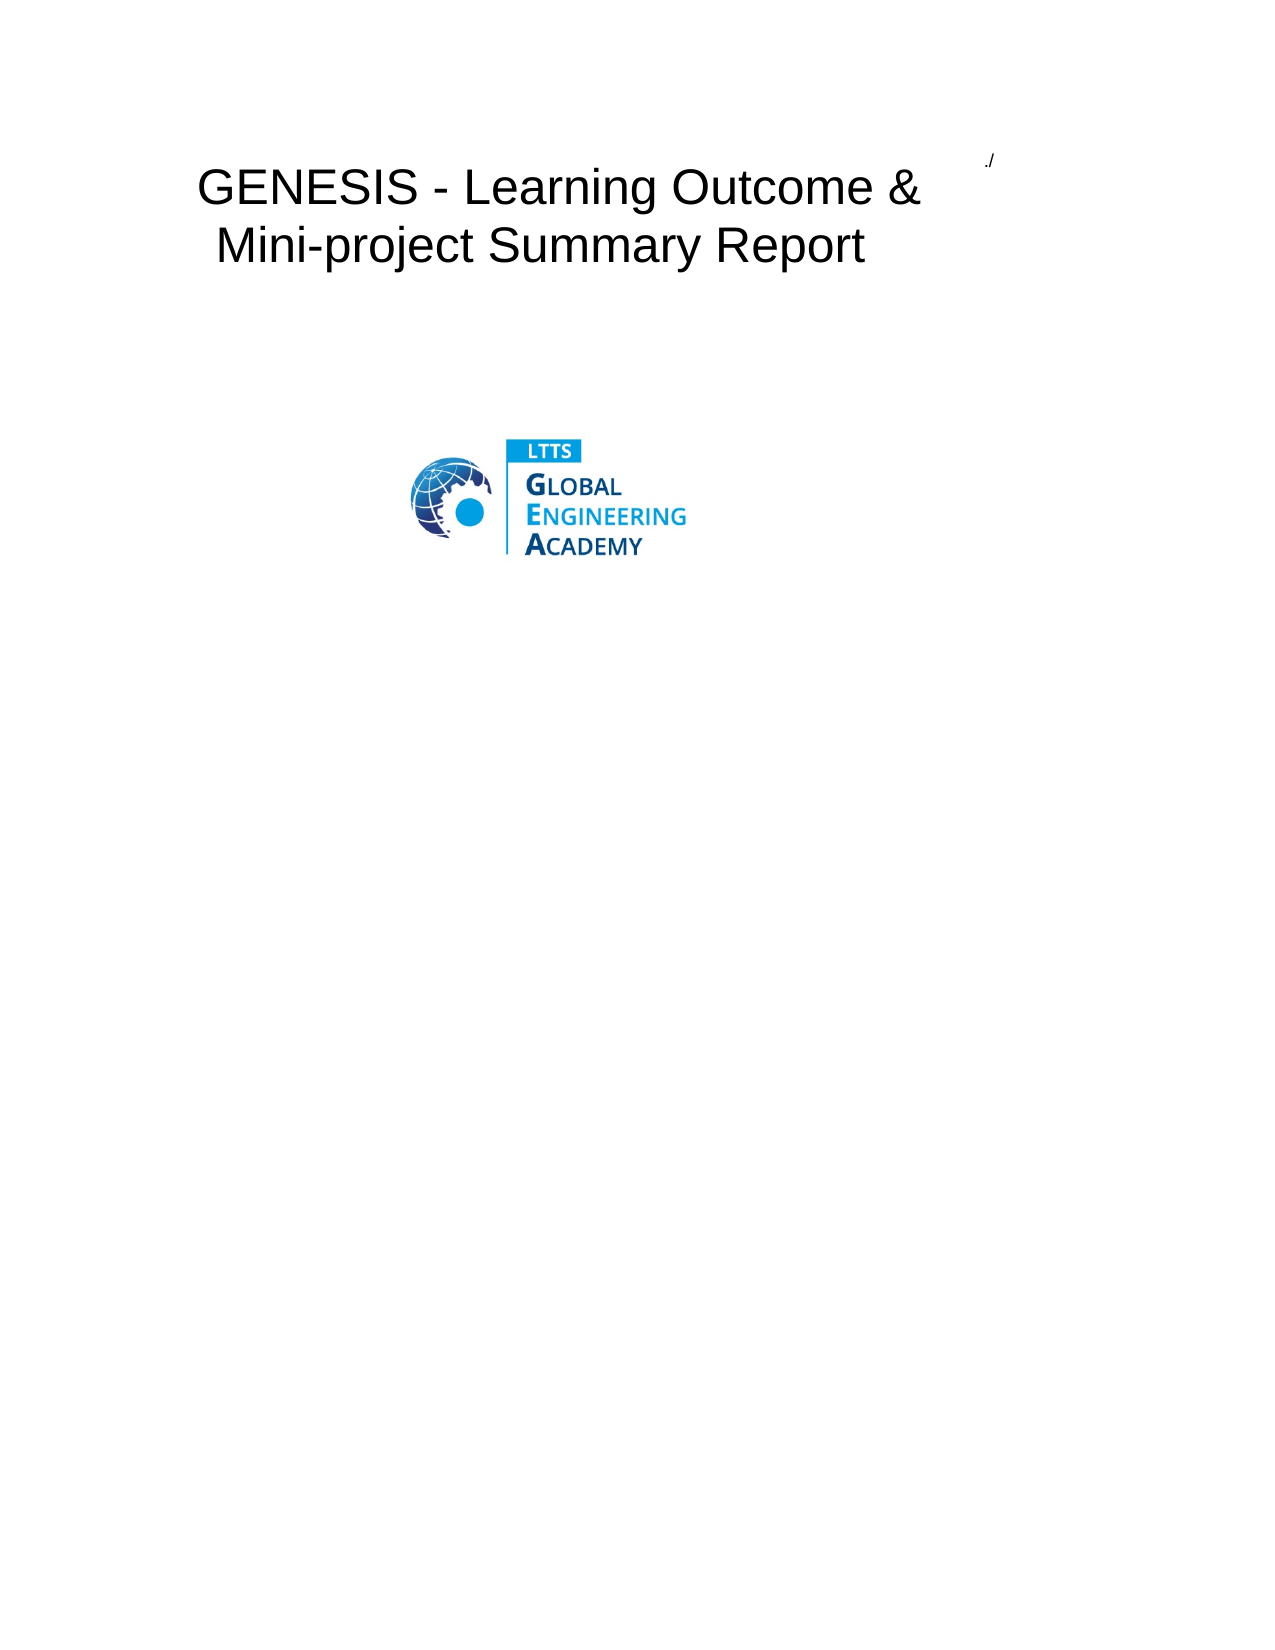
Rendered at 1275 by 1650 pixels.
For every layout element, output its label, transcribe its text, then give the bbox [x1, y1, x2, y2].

text ./ [103, 150, 1162, 172]
picture [316, 414, 776, 581]
